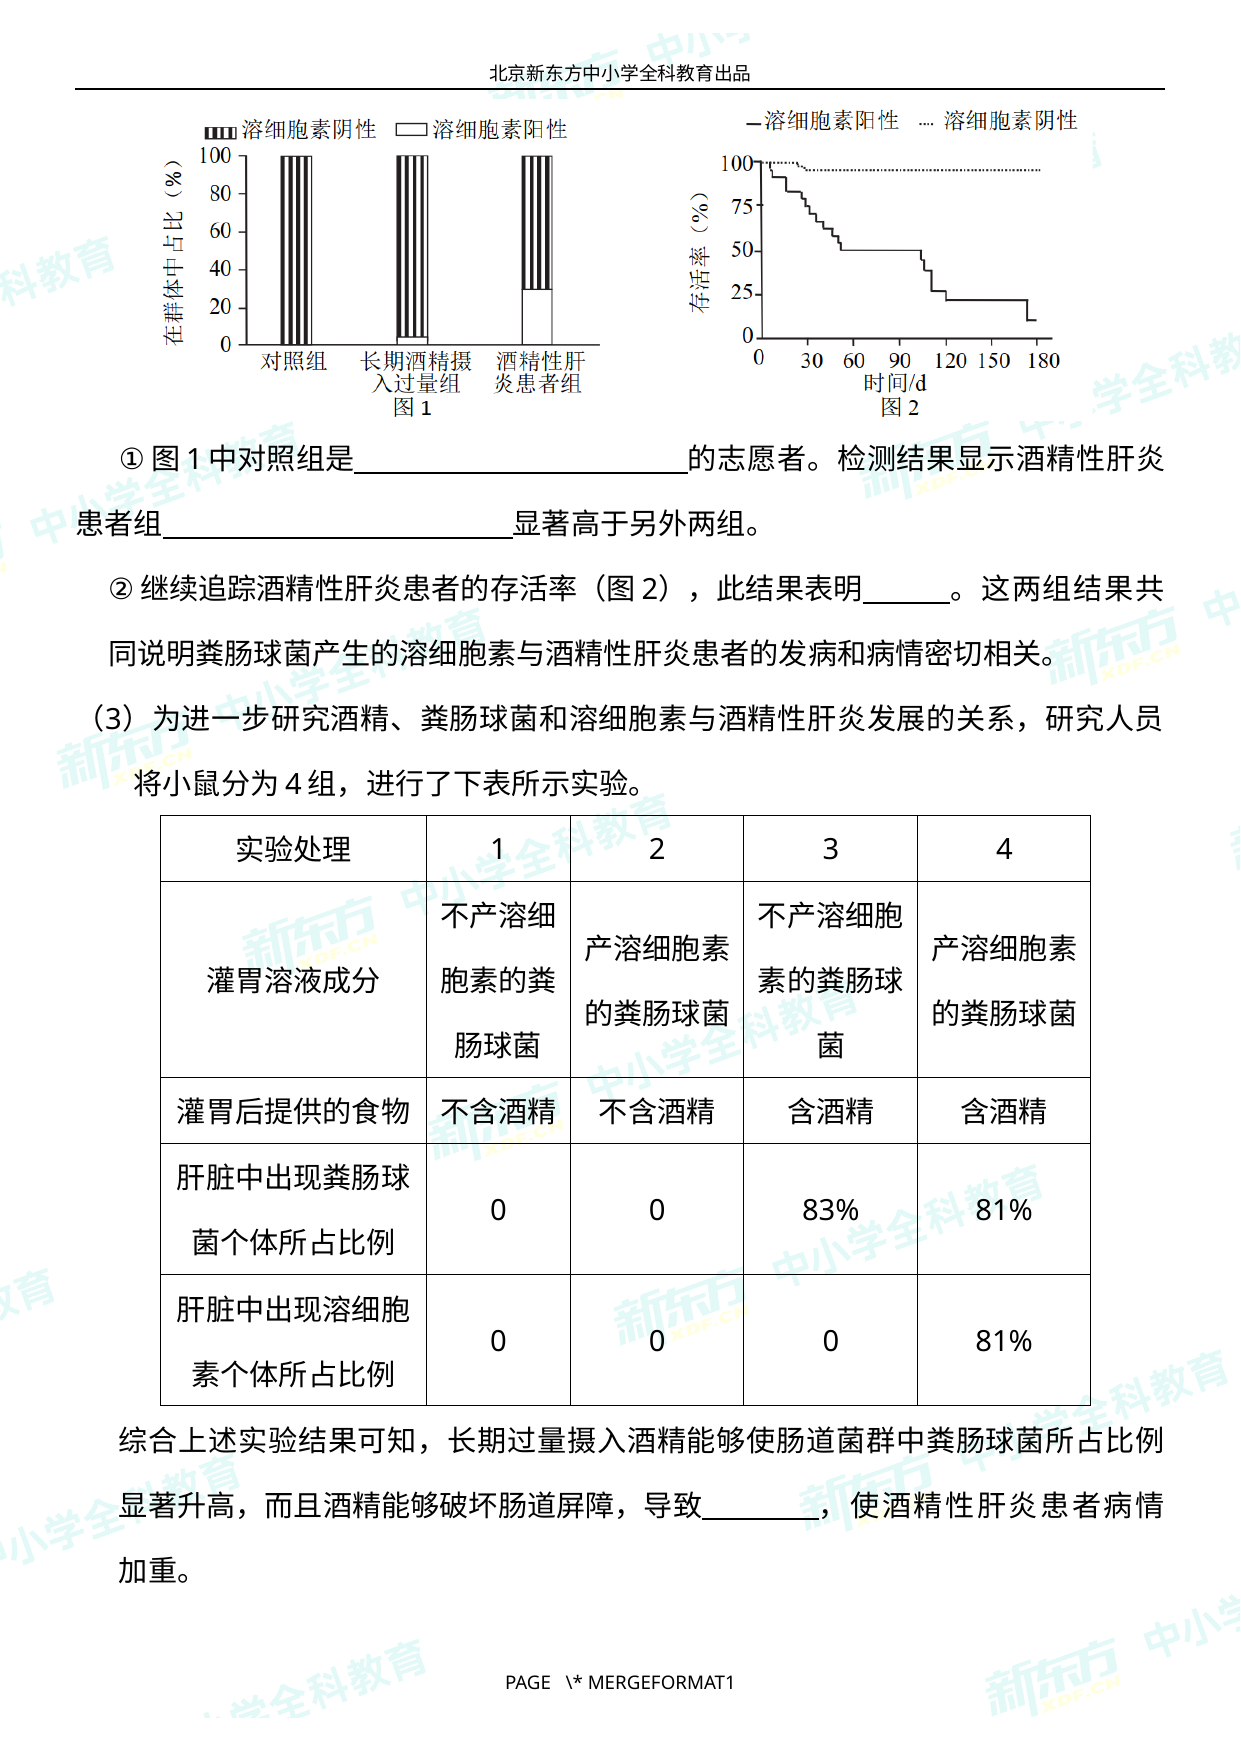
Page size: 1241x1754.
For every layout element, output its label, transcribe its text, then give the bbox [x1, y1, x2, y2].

table_cell 肝脏中出现溶细胞素个体所占比例 [161, 1275, 426, 1405]
table_cell 产溶细胞素的粪肠球菌 [571, 882, 743, 1077]
table_cell 肝脏中出现粪肠球菌个体所占比例 [161, 1144, 426, 1274]
table_cell 0 [744, 1275, 917, 1405]
table_header 1 [427, 816, 570, 881]
table_cell 81% [918, 1275, 1090, 1405]
table_cell 不产溶细胞素的粪肠球菌 [427, 882, 570, 1077]
picture [147, 99, 1093, 421]
table_cell 灌胃溶液成分 [161, 882, 426, 1077]
table_cell 不含酒精 [427, 1078, 570, 1143]
table_cell 0 [571, 1144, 743, 1274]
table_header 3 [744, 816, 917, 881]
table_header 实验处理 [161, 816, 426, 881]
table_cell 产溶细胞素的粪肠球菌 [918, 882, 1090, 1077]
text （3）为进一步研究酒精、粪肠球菌和溶细胞素与酒精性肝炎发展的关系，研究人员将小鼠分为4组，进行了下表所示实验。 [75, 684, 1165, 814]
table_cell 含酒精 [744, 1078, 917, 1143]
table_cell 含酒精 [918, 1078, 1090, 1143]
table_cell 灌胃后提供的食物 [161, 1078, 426, 1143]
text 综合上述实验结果可知，长期过量摄入酒精能够使肠道菌群中粪肠球菌所占比例显著升高，而且酒精能够破坏肠道屏障，导致 ，使酒精性肝炎患者病情加重。 [119, 1406, 1165, 1601]
table_cell 不产溶细胞素的粪肠球菌 [744, 882, 917, 1077]
table_cell 0 [427, 1144, 570, 1274]
text ①图1中对照组是 的志愿者。检测结果显示酒精性肝炎患者组 显著高于另外两组。 [75, 424, 1165, 554]
table_cell 0 [571, 1275, 743, 1405]
table_cell 0 [427, 1275, 570, 1405]
table_cell 不含酒精 [571, 1078, 743, 1143]
table_header 2 [571, 816, 743, 881]
table_cell 81% [918, 1144, 1090, 1274]
text ②继续追踪酒精性肝炎患者的存活率（图2），此结果表明 。这两组结果共同说明粪肠球菌产生的溶细胞素与酒精性肝炎患者的发病和病情密切相关。 [108, 554, 1165, 684]
table_header 4 [918, 816, 1090, 881]
table_cell 83% [744, 1144, 917, 1274]
